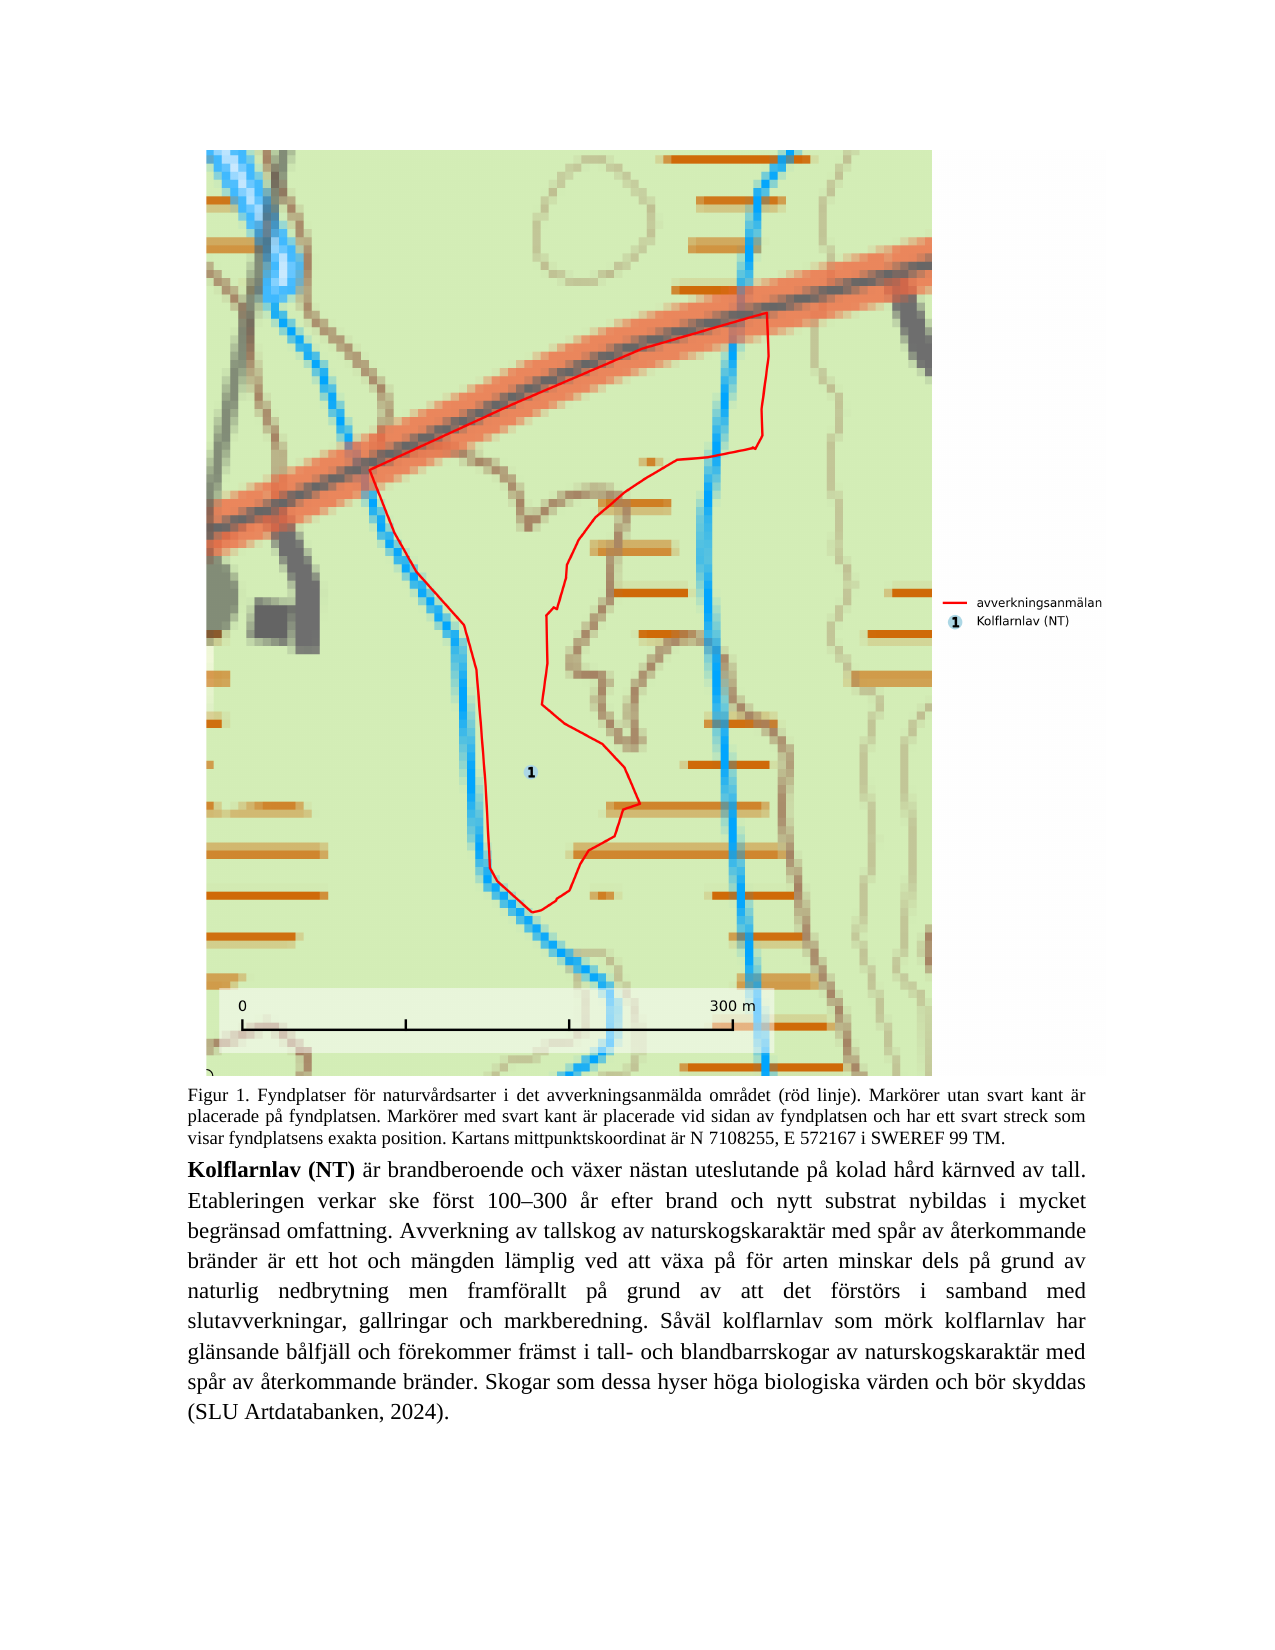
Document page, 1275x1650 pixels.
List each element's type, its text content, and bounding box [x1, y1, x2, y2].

text Figur 1. Fyndplatser för naturvårdsarter i det avverkningsanmälda området (röd linje). Markörer utan svart kant är placerade på fyndplatsen. Markörer med svart kant är placerade vid sidan av fyndplatsen och har ett svart streck som visar fyndplatsens exakta position. Kartans mittpunktskoordinat är N 7108255, E 572167 i SWEREF 99 TM. [187, 1083, 1087, 1148]
text Kolflarnlav (NT) är brandberoende och växer nästan uteslutande på kolad hård kärnved av tall. Etableringen verkar ske först 100–300 år efter brand och nytt substrat nybildas i mycket begränsad omfattning. Avverkning av tallskog av naturskogskaraktär med spår av återkommande bränder är ett hot och mängden lämplig ved att växa på för arten minskar dels på grund av naturlig nedbrytning men framförallt på grund av att det förstörs i samband med slutavverkningar, gallringar och markberedning. Såväl kolflarnlav som mörk kolflarnlav har glänsande bålfjäll och förekommer främst i tall- och blandbarrskogar av naturskogskaraktär med spår av återkommande bränder. Skogar som dessa hyser höga biologiska värden och bör skyddas (SLU Artdatabanken, 2024). [187, 1157, 1087, 1424]
picture [206, 150, 1107, 1076]
